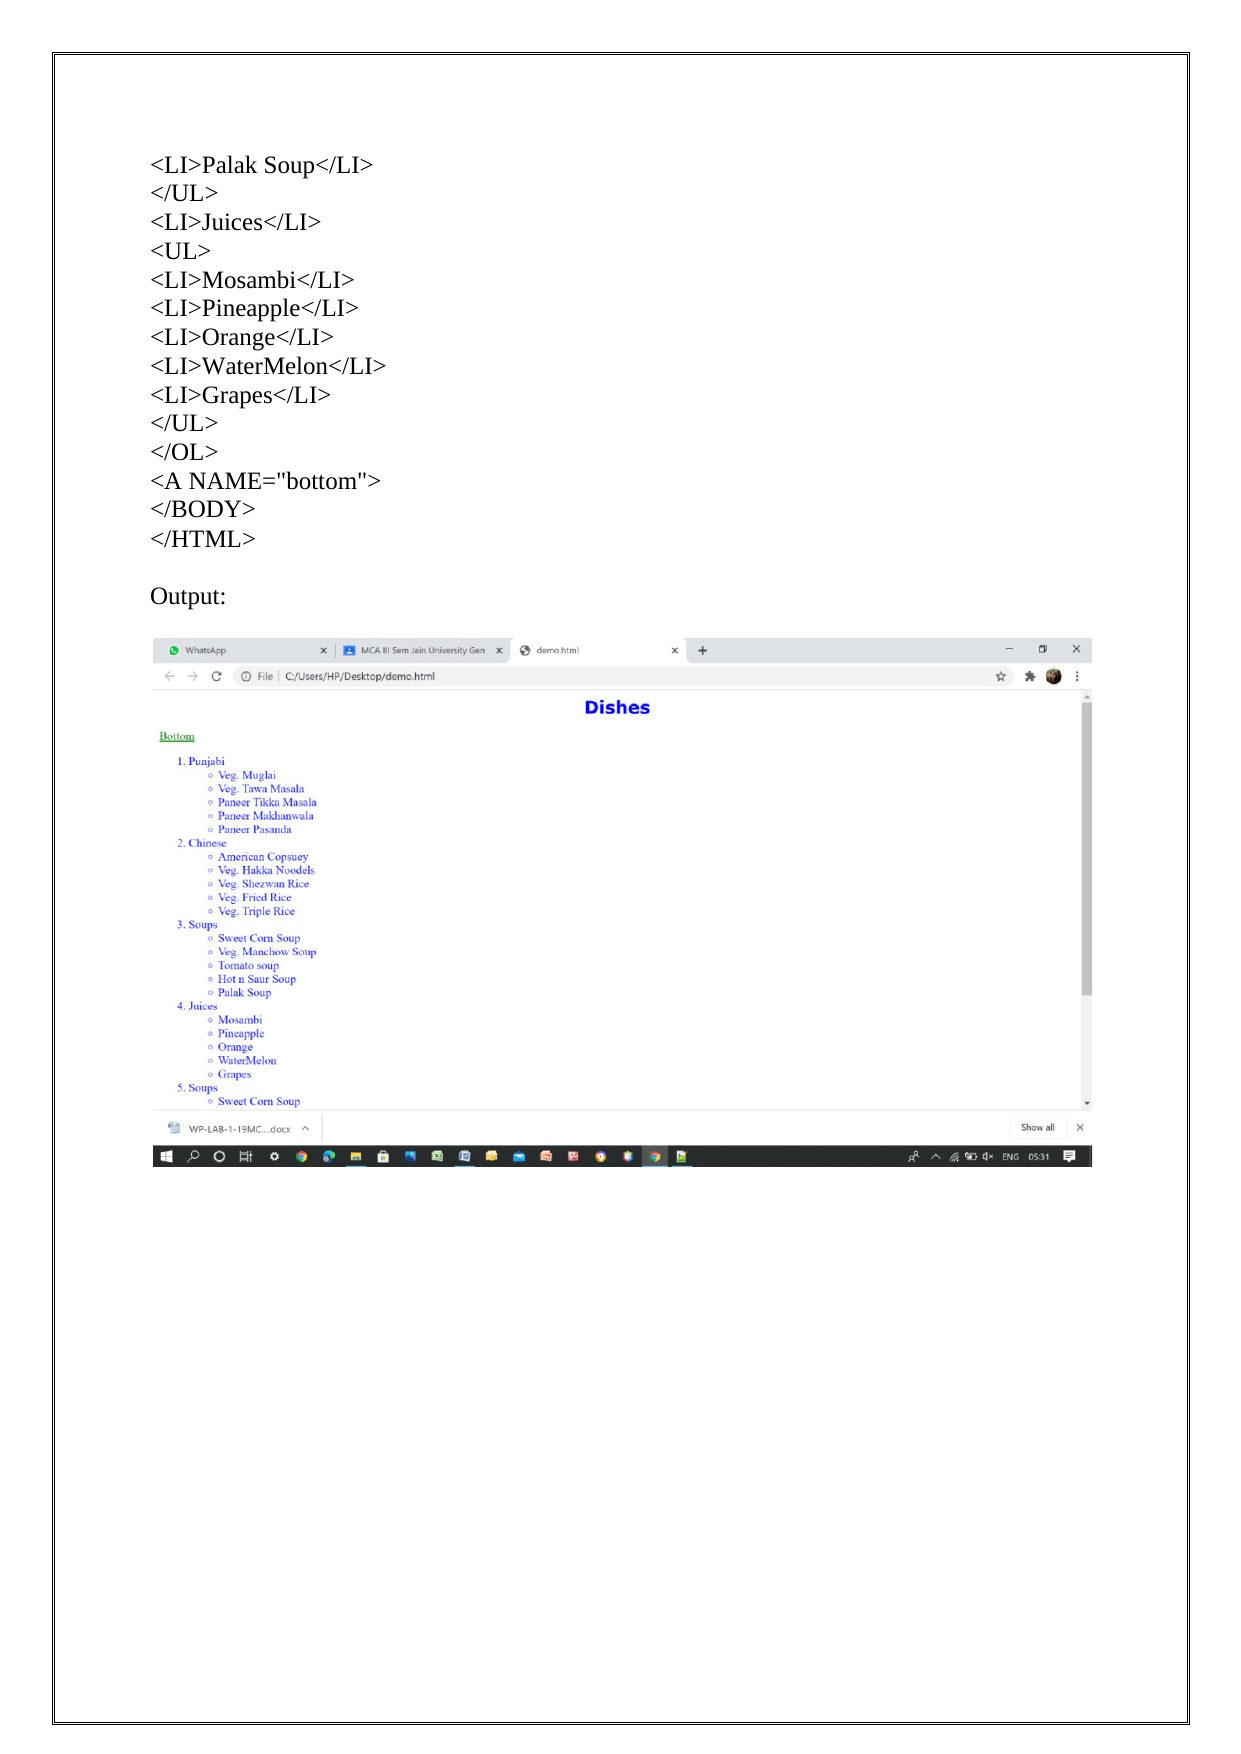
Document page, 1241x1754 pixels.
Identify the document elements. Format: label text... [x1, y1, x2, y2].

text </UL> [150, 179, 1180, 207]
text <LI>Pineapple</LI> [150, 294, 1180, 322]
picture [153, 638, 1093, 1167]
text <LI>WaterMelon</LI> [150, 351, 1180, 380]
text Output: [150, 581, 1180, 610]
text <LI>Mosambi</LI> [150, 265, 1180, 294]
text </BODY> [150, 495, 1180, 523]
text <LI>Orange</LI> [150, 322, 1180, 351]
text </HTML> [150, 524, 1180, 553]
text <LI>Grapes</LI> [150, 380, 1180, 409]
text <LI>Palak Soup</LI> [150, 150, 1180, 179]
text </UL> [150, 409, 1180, 437]
text <LI>Juices</LI> [150, 207, 1180, 236]
text <A NAME="bottom"> [150, 466, 1180, 495]
text <UL> [150, 237, 1180, 265]
text </OL> [150, 437, 1180, 466]
